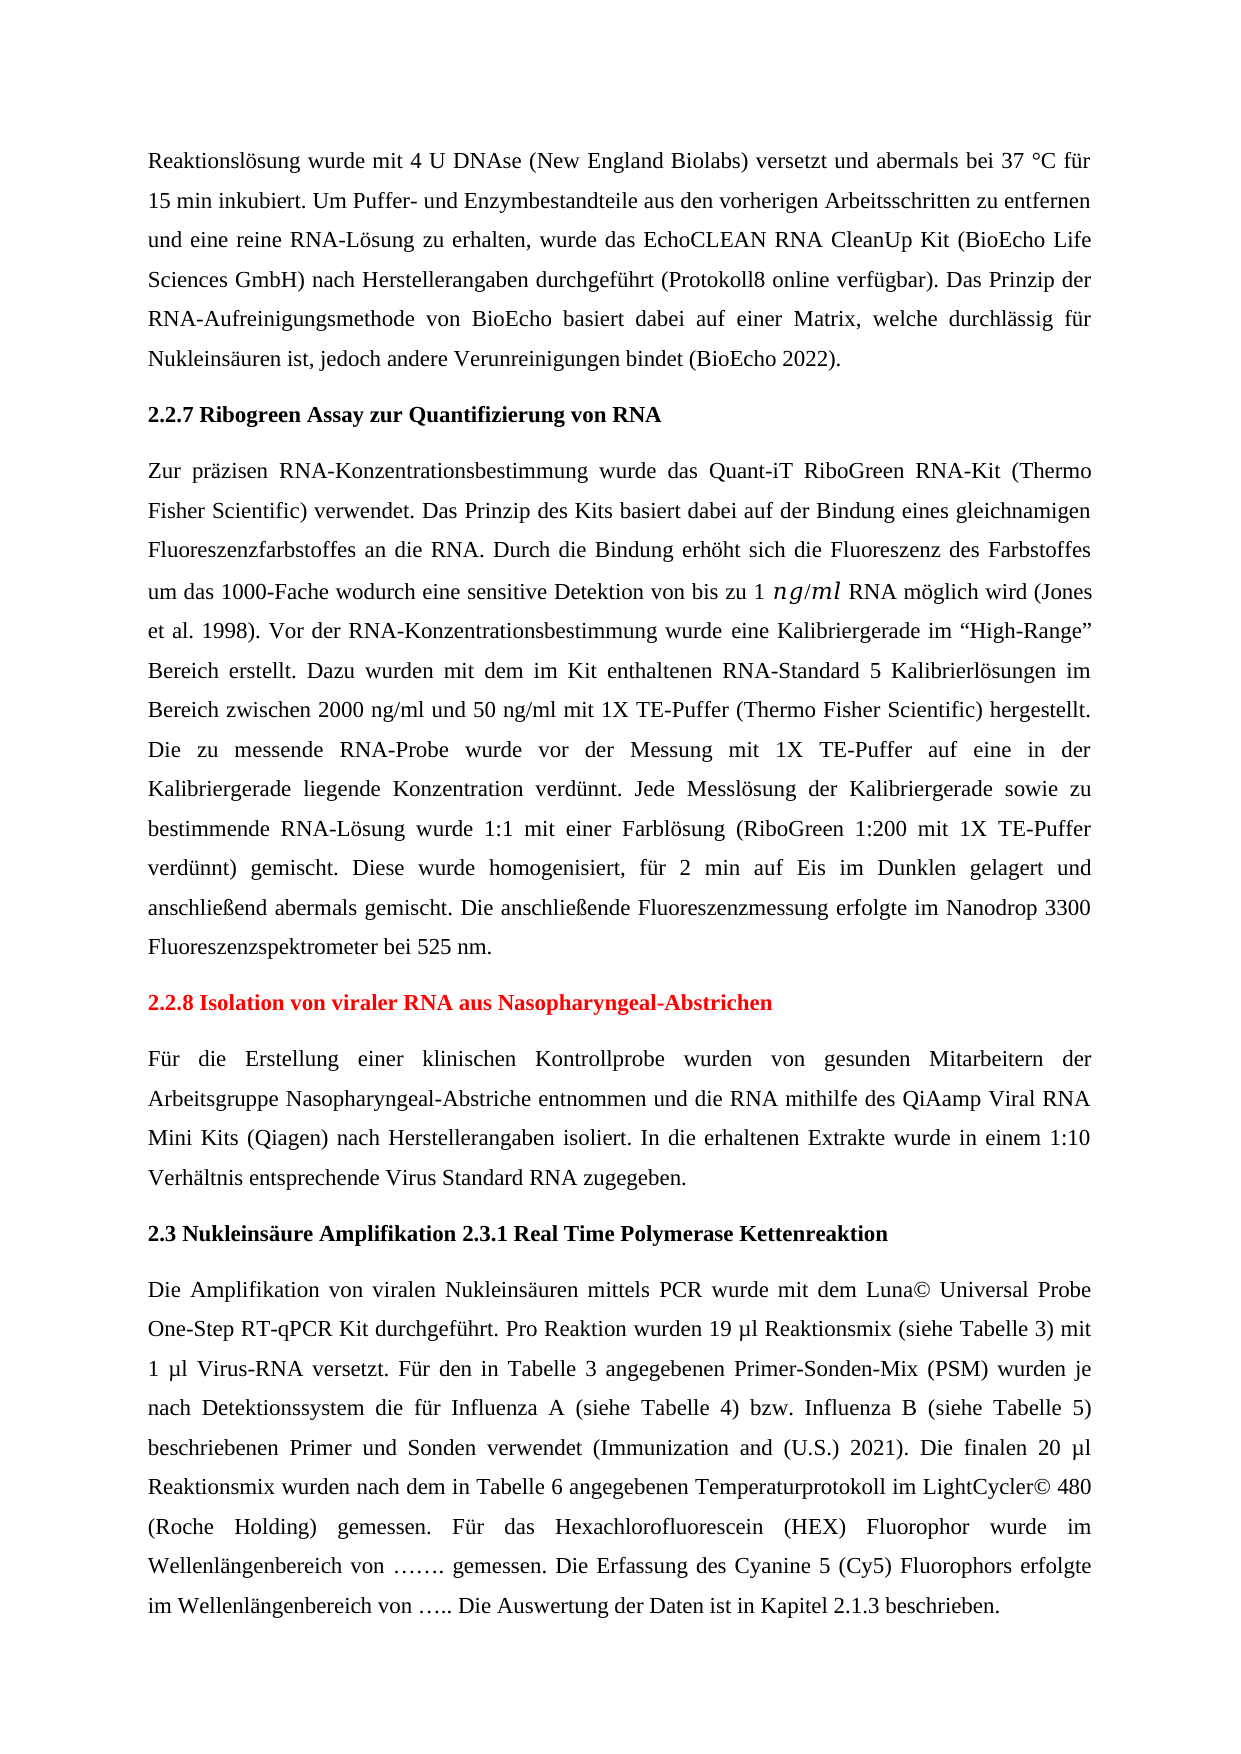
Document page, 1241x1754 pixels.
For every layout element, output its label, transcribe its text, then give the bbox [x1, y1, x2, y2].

text Zur präzisen RNA-Konzentrationsbestimmung wurde das Quant-iT RiboGreen RNA-Kit (Thermo Fisher Scientific) verwendet. Das Prinzip des Kits basiert dabei auf der Bindung eines gleichnamigen Fluoreszenzfarbstoffes an die RNA. Durch die Bindung erhöht sich die Fluoreszenz des Farbstoffes um das 1000-Fache wodurch eine sensitive Detektion von bis zu 1 𝑛𝑔/𝑚𝑙 RNA möglich wird (Jones et al. 1998). Vor der RNA-Konzentrationsbestimmung wurde eine Kalibriergerade im “High-Range” Bereich erstellt. Dazu wurden mit dem im Kit enthaltenen RNA-Standard 5 Kalibrierlösungen im Bereich zwischen 2000 ng/ml und 50 ng/ml mit 1X TE-Puffer (Thermo Fisher Scientific) hergestellt. Die zu messende RNA-Probe wurde vor der Messung mit 1X TE-Puffer auf eine in der Kalibriergerade liegende Konzentration verdünnt. Jede Messlösung der Kalibriergerade sowie zu bestimmende RNA-Lösung wurde 1:1 mit einer Farblösung (RiboGreen 1:200 mit 1X TE-Puffer verdünnt) gemischt. Diese wurde homogenisiert, für 2 min auf Eis im Dunklen gelagert und anschließend abermals gemischt. Die anschließende Fluoreszenzmessung erfolgte im Nanodrop 3300 Fluoreszenzspektrometer bei 525 nm. [148, 457, 1093, 959]
text 2.2.7 Ribogreen Assay zur Quantifizierung von RNA [148, 401, 1093, 427]
text 2.2.8 Isolation von viraler RNA aus Nasopharyngeal-Abstrichen [148, 989, 1093, 1016]
text Für die Erstellung einer klinischen Kontrollprobe wurden von gesunden Mitarbeitern der Arbeitsgruppe Nasopharyngeal-Abstriche entnommen und die RNA mithilfe des QiAamp Viral RNA Mini Kits (Qiagen) nach Herstellerangaben isoliert. In die erhaltenen Extrakte wurde in einem 1:10 Verhältnis entsprechende Virus Standard RNA zugegeben. [148, 1045, 1093, 1190]
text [148, 148, 1093, 371]
text 2.3 Nukleinsäure Amplifikation 2.3.1 Real Time Polymerase Kettenreaktion [148, 1220, 1093, 1246]
text Die Amplifikation von viralen Nukleinsäuren mittels PCR wurde mit dem Luna© Universal Probe One-Step RT-qPCR Kit durchgeführt. Pro Reaktion wurden 19 µl Reaktionsmix (siehe Tabelle 3) mit 1 µl Virus-RNA versetzt. Für den in Tabelle 3 angegebenen Primer-Sonden-Mix (PSM) wurden je nach Detektionssystem die für Influenza A (siehe Tabelle 4) bzw. Influenza B (siehe Tabelle 5) beschriebenen Primer und Sonden verwendet (Immunization and (U.S.) 2021). Die finalen 20 µl Reaktionsmix wurden nach dem in Tabelle 6 angegebenen Temperaturprotokoll im LightCycler© 480 (Roche Holding) gemessen. Für das Hexachlorofluorescein (HEX) Fluorophor wurde im Wellenlängenbereich von ……. gemessen. Die Erfassung des Cyanine 5 (Cy5) Fluorophors erfolgte im Wellenlängenbereich von ….. Die Auswertung der Daten ist in Kapitel 2.1.3 beschrieben. [148, 1276, 1093, 1618]
